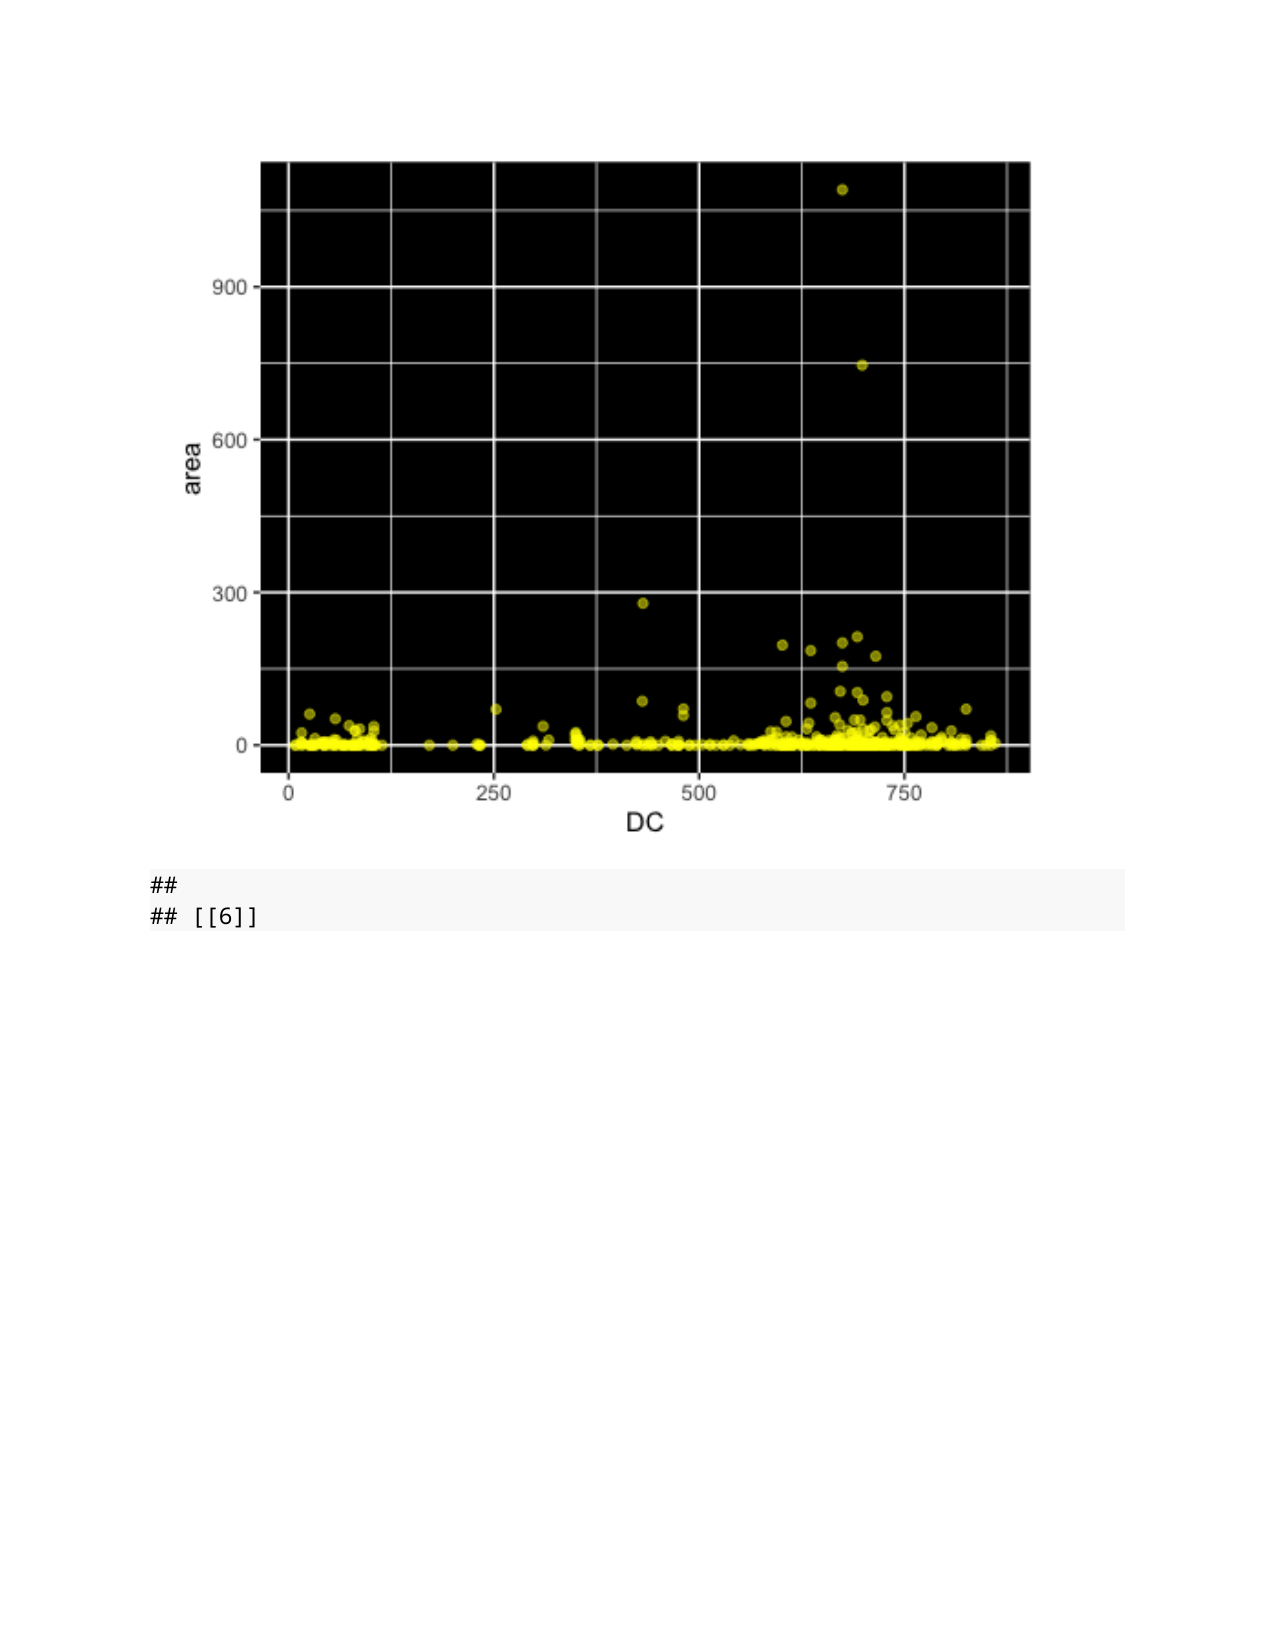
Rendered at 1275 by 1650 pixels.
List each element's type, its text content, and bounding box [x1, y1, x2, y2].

picture [168, 150, 1044, 850]
text ## ## [[6]] [150, 869, 1125, 931]
